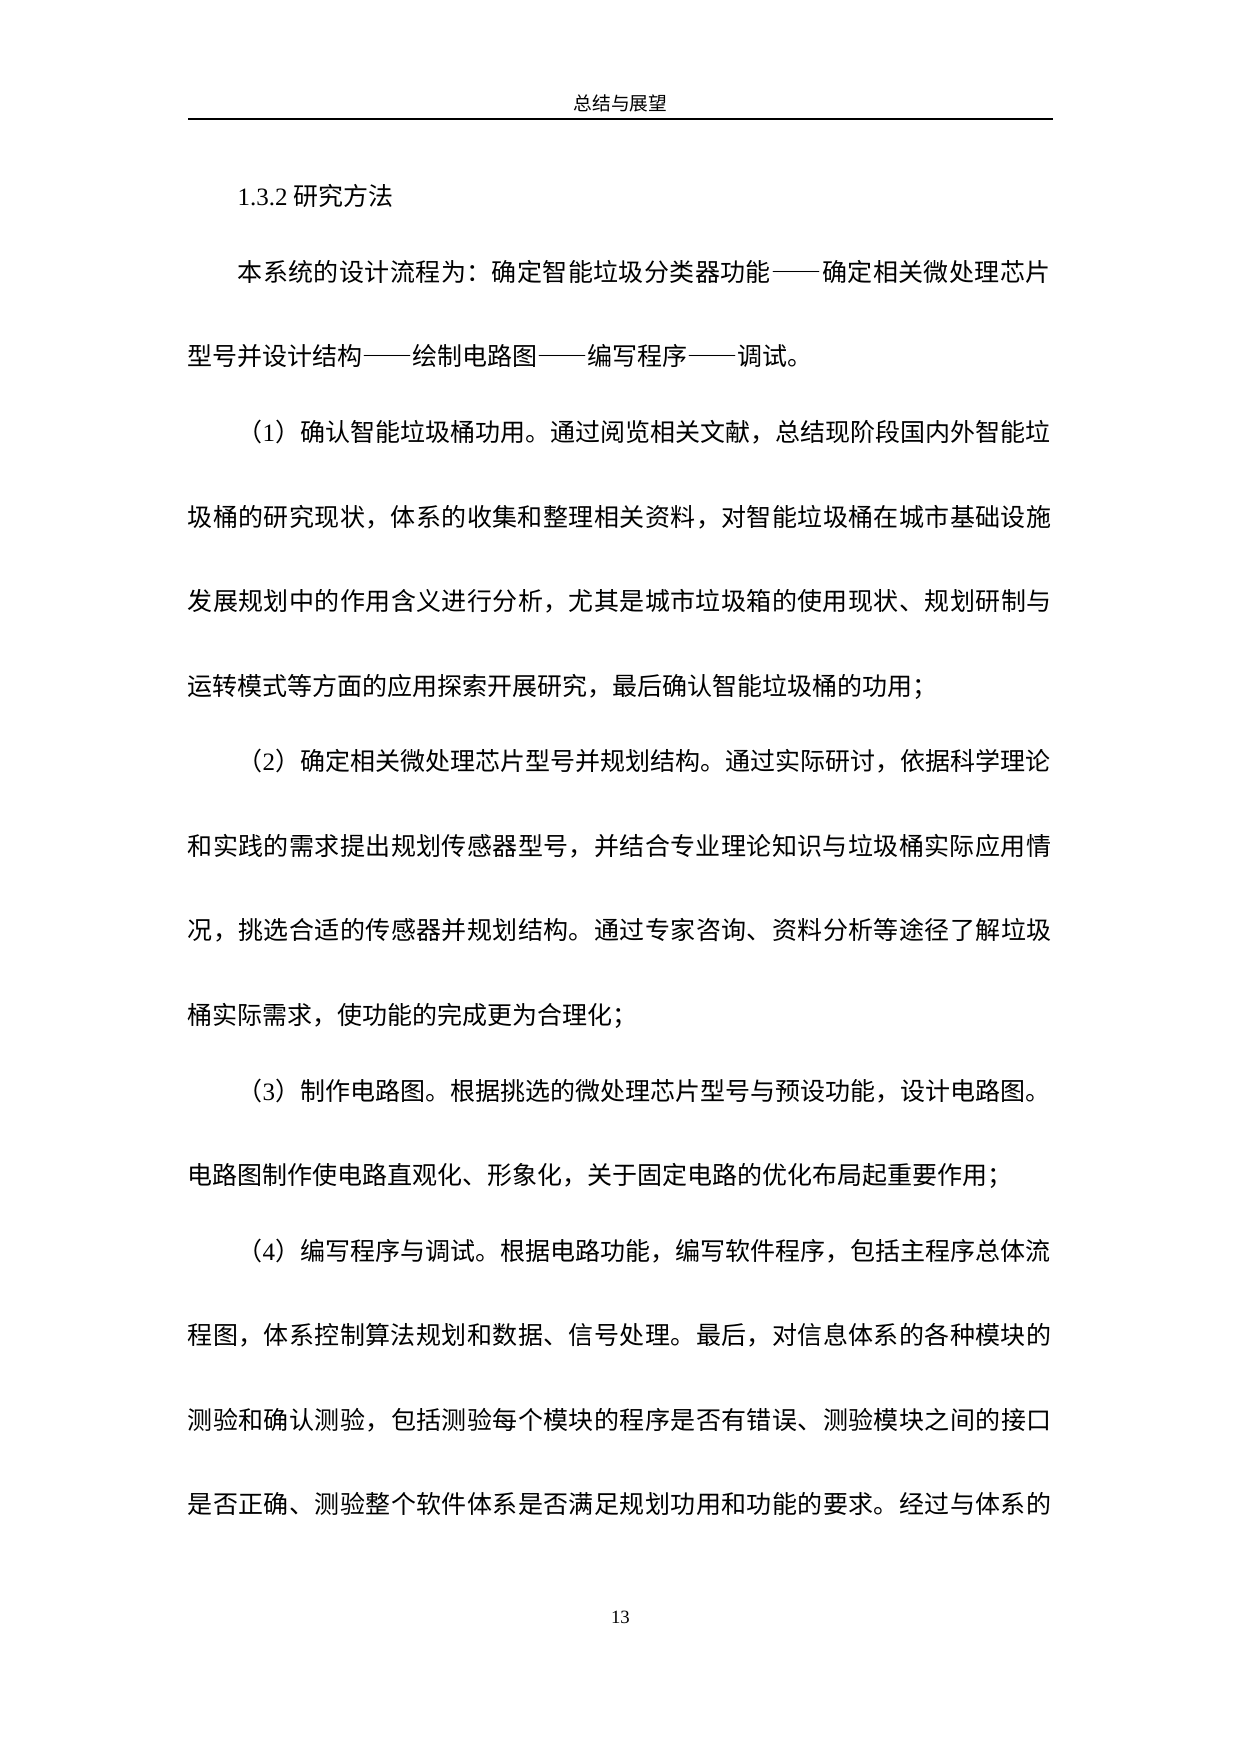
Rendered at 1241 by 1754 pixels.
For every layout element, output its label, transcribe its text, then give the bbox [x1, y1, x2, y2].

text 本系统的设计流程为：确定智能垃圾分类器功能——确定相关微处理芯片型号并设计结构——绘制电路图——编写程序——调试。 [187, 238, 1053, 387]
subtitle 研究方法 [187, 162, 1053, 227]
text （2）确定相关微处理芯片型号并规划结构。通过实际研讨，依据科学理论和实践的需求提出规划传感器型号，并结合专业理论知识与垃圾桶实际应用情况，挑选合适的传感器并规划结构。通过专家咨询、资料分析等途径了解垃圾桶实际需求，使功能的完成更为合理化； [187, 727, 1053, 1046]
text （3）制作电路图。根据挑选的微处理芯片型号与预设功能，设计电路图。电路图制作使电路直观化、形象化，关于固定电路的优化布局起重要作用； [187, 1057, 1053, 1206]
text （1）确认智能垃圾桶功用。通过阅览相关文献，总结现阶段国内外智能垃圾桶的研究现状，体系的收集和整理相关资料，对智能垃圾桶在城市基础设施发展规划中的作用含义进行分析，尤其是城市垃圾箱的使用现状、规划研制与运转模式等方面的应用探索开展研究，最后确认智能垃圾桶的功用； [187, 398, 1053, 717]
